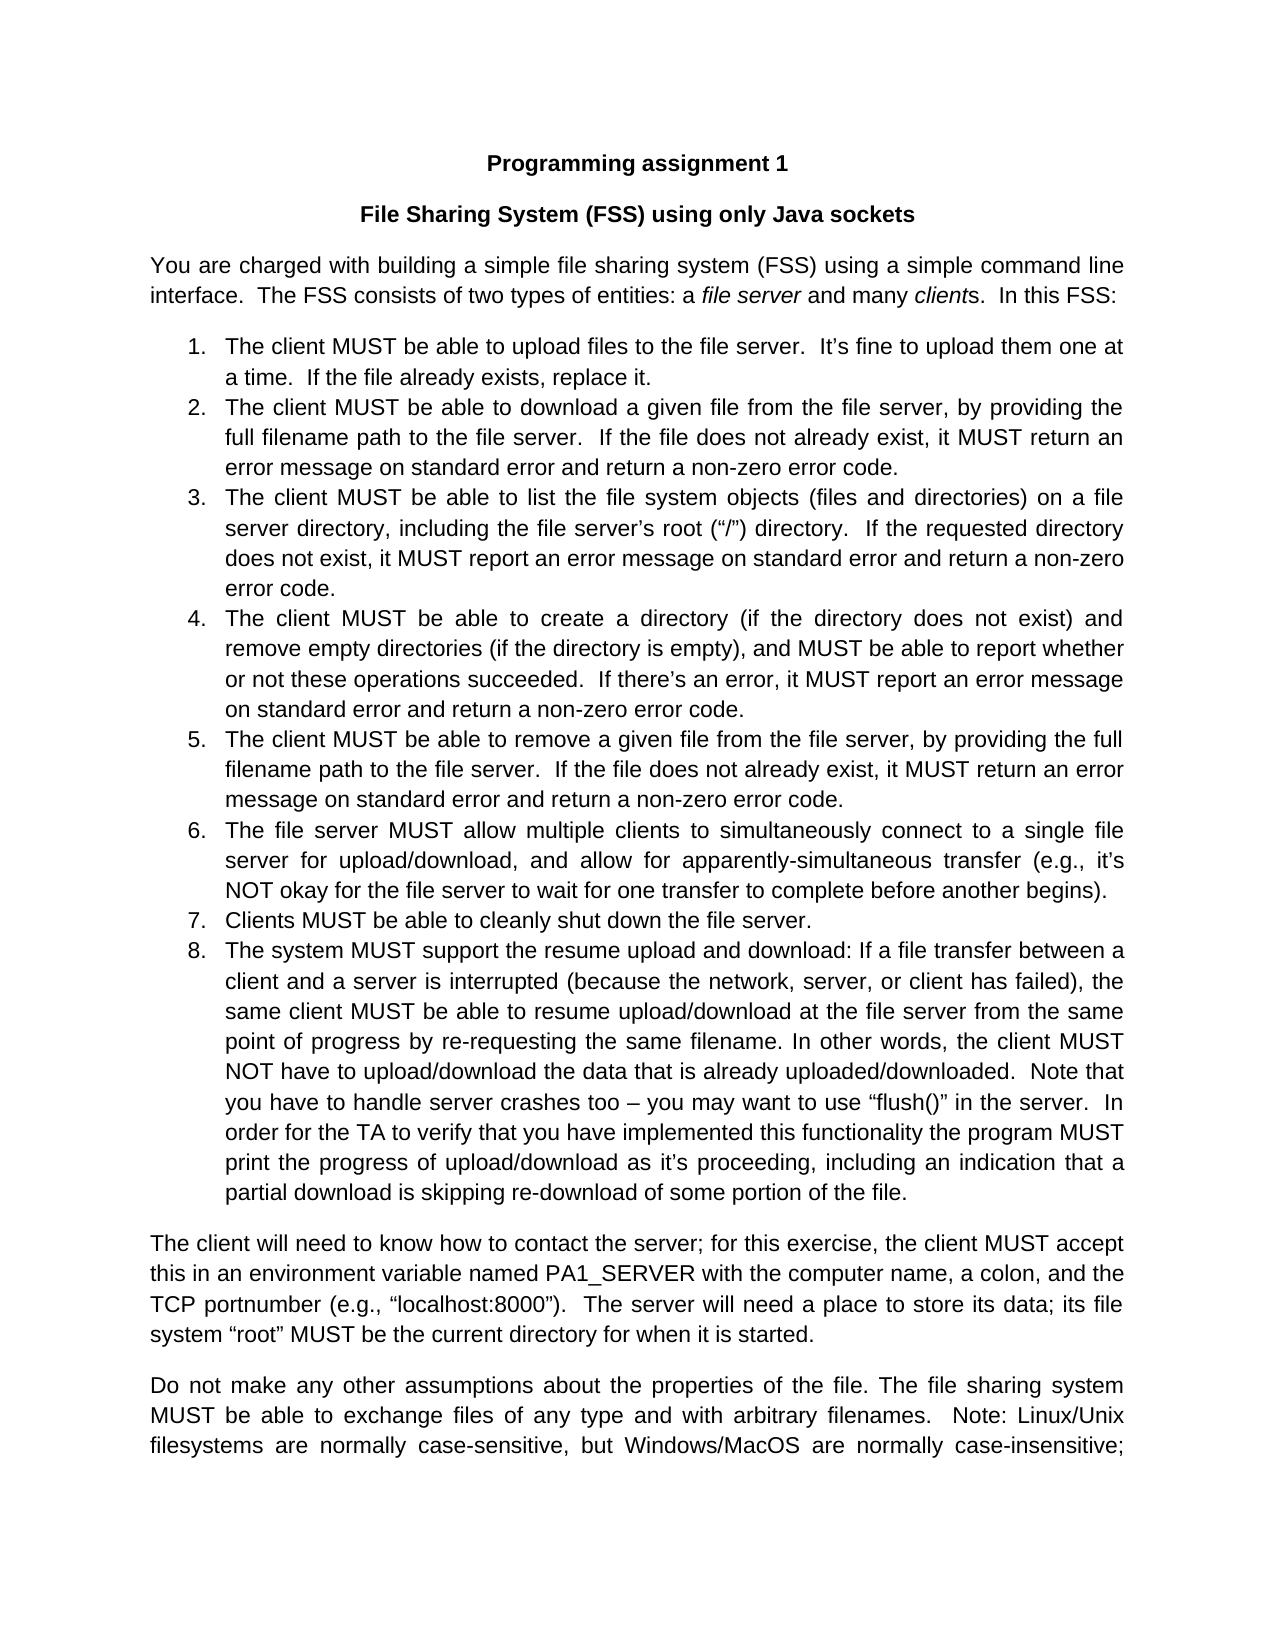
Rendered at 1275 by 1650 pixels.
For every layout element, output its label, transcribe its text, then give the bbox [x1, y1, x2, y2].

list The client MUST be able to remove a given file from the file server, by providing the full filename path to the file server. If the file does not already exist, it MUST return an error message on standard error and return a non-zero error code. [187, 726, 1125, 813]
list The client MUST be able to list the file system objects (files and directories) on a file server directory, including the file server’s root (“/”) directory. If the requested directory does not exist, it MUST report an error message on standard error and return a non-zero error code. [187, 484, 1125, 601]
text Programming assignment 1 [150, 150, 1125, 176]
list The client MUST be able to create a directory (if the directory does not exist) and remove empty directories (if the directory is empty), and MUST be able to report whether or not these operations succeeded. If there’s an error, it MUST report an error message on standard error and return a non-zero error code. [187, 605, 1125, 722]
text The client will need to know how to contact the server; for this exercise, the client MUST accept this in an environment variable named PA1_SERVER with the computer name, a colon, and the TCP portnumber (e.g., “localhost:8000”). The server will need a place to store its data; its file system “root” MUST be the current directory for when it is started. [150, 1230, 1125, 1347]
list The file server MUST allow multiple clients to simultaneously connect to a single file server for upload/download, and allow for apparently-simultaneous transfer (e.g., it’s NOT okay for the file server to wait for one transfer to complete before another begins). [187, 817, 1125, 903]
list The client MUST be able to download a given file from the file server, by providing the full filename path to the file server. If the file does not already exist, it MUST return an error message on standard error and return a non-zero error code. [187, 394, 1125, 481]
list Clients MUST be able to cleanly shut down the file server. [187, 907, 1125, 934]
text You are charged with building a simple file sharing system (FSS) using a simple command line interface. The FSS consists of two types of entities: a file server and many clients. In this FSS: [150, 252, 1125, 309]
text File Sharing System (FSS) using only Java sockets [150, 201, 1125, 227]
list The client MUST be able to upload files to the file server. It’s fine to upload them one at a time. If the file already exists, replace it. [187, 333, 1125, 390]
list The system MUST support the resume upload and download: If a file transfer between a client and a server is interrupted (because the network, server, or client has failed), the same client MUST be able to resume upload/download at the file server from the same point of progress by re-requesting the same filename. In other words, the client MUST NOT have to upload/download the data that is already uploaded/downloaded. Note that you have to handle server crashes too – you may want to use “flush()” in the server. In order for the TA to verify that you have implemented this functionality the program MUST print the progress of upload/download as it’s proceeding, including an indication that a partial download is skipping re-download of some portion of the file. [187, 937, 1125, 1206]
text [150, 1372, 1125, 1459]
